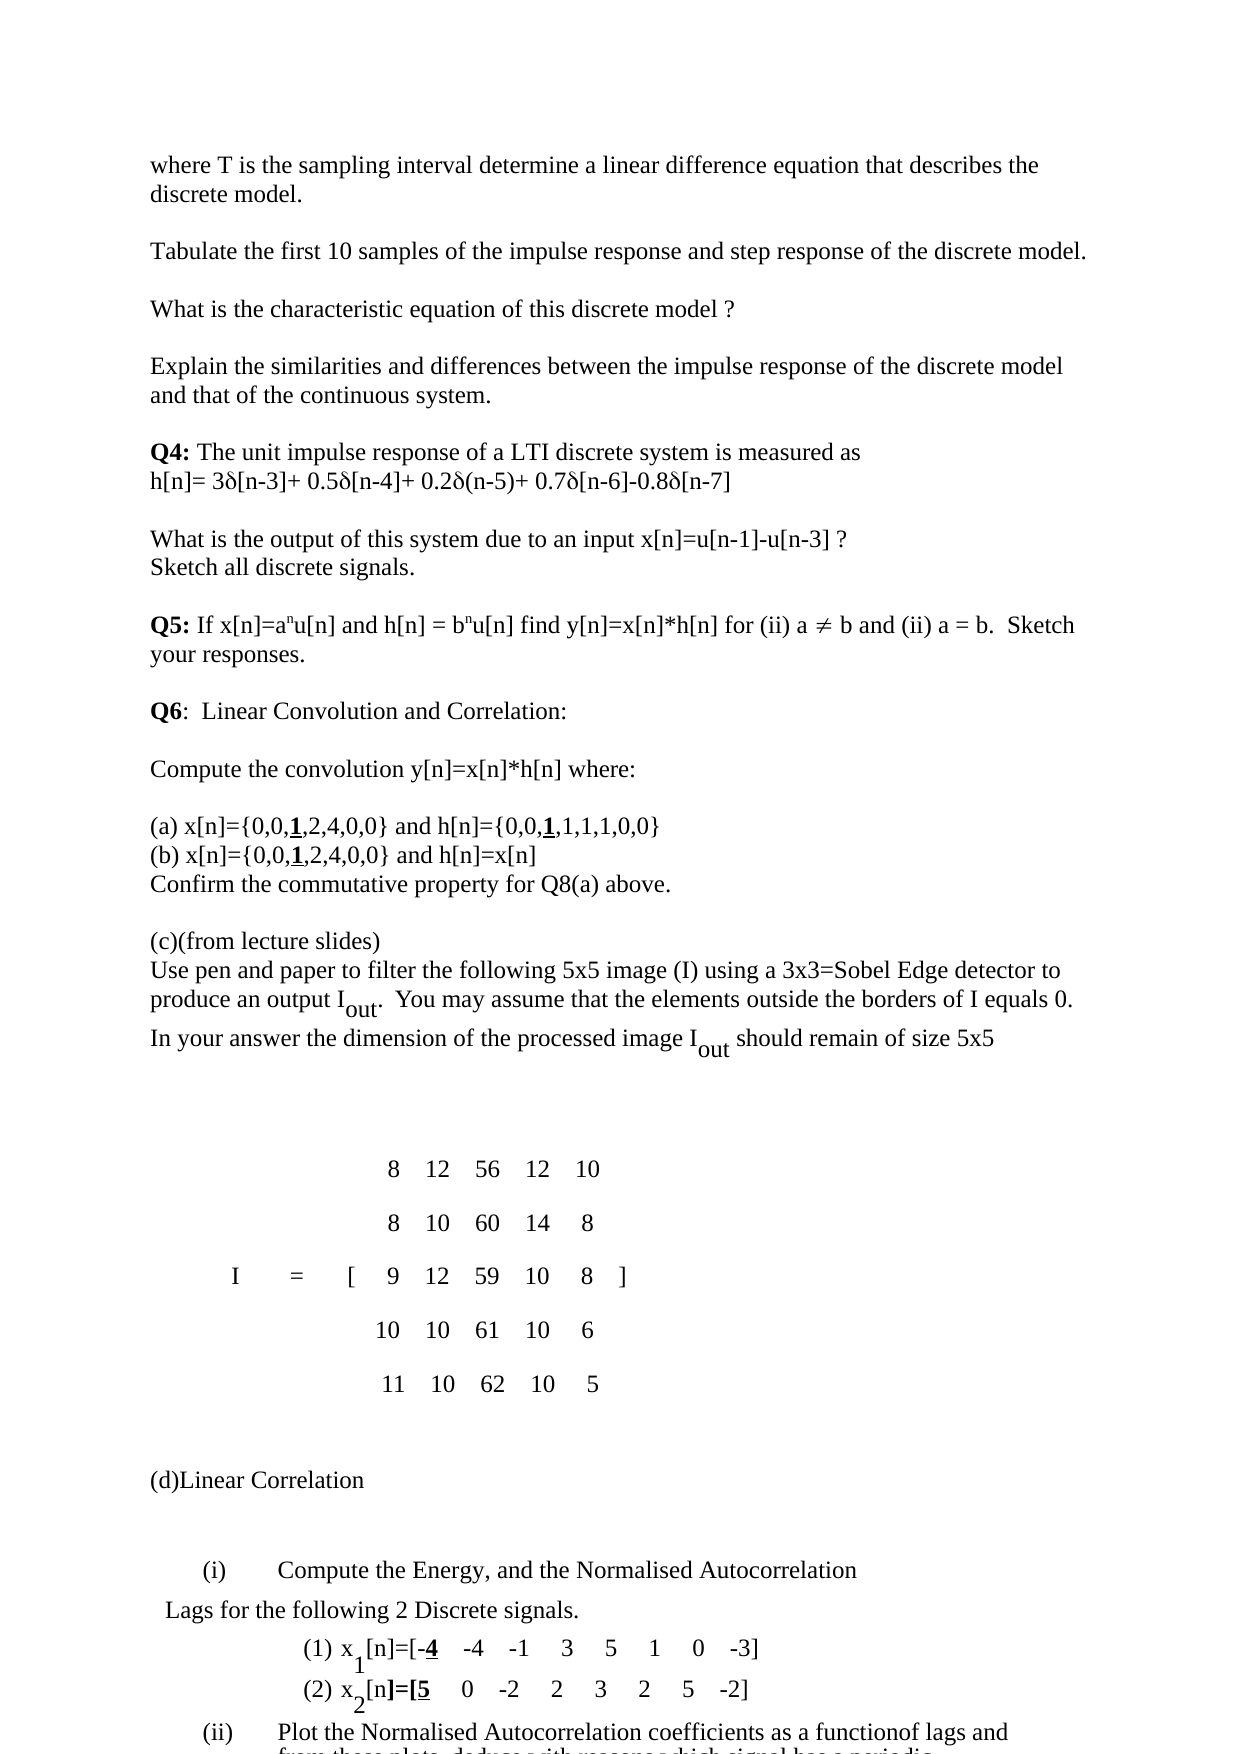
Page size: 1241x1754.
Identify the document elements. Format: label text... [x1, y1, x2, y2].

text What is the characteristic equation of this discrete model ? [150, 294, 1090, 322]
text where T is the sampling interval determine a linear difference equation that describes the discrete model. [150, 150, 1090, 207]
text (b) x[n]={0,0,1,2,4,0,0} and h[n]=x[n] [150, 840, 1090, 869]
text h[n]= 3[n-3]+ 0.5[n-4]+ 0.2(n-5)+ 0.7[n-6]-0.8[n-7] [150, 466, 1090, 495]
text Use pen and paper to filter the following 5x5 image (I) using a 3x3=Sobel Edge detector to produce an output Iout. You may assume that the elements outside the borders of I equals 0. In your answer the dimension of the processed image Iout should remain of size 5x5 [150, 955, 1090, 1063]
text Q5: If x[n]=anu[n] and h[n] = bnu[n] find y[n]=x[n]*h[n] for (ii) a b and (ii) a = b. Sketch your responses. [150, 610, 1090, 667]
text (d)Linear Correlation [150, 1465, 1090, 1494]
text Tabulate the first 10 samples of the impulse response and step response of the discrete model. [150, 236, 1090, 265]
text Confirm the commutative property for Q8(a) above. [150, 869, 1090, 897]
text Q6: Linear Convolution and Correlation: [150, 696, 1090, 725]
text What is the output of this system due to an input x[n]=u[n-1]-u[n-3] ? [150, 524, 1090, 552]
text Q4: The unit impulse response of a LTI discrete system is measured as [150, 437, 1090, 466]
text Explain the similarities and differences between the impulse response of the discrete model and that of the continuous system. [150, 351, 1090, 409]
text (a) x[n]={0,0,1,2,4,0,0} and h[n]={0,0,1,1,1,1,0,0} [150, 811, 1090, 840]
text (c)(from lecture slides) [150, 926, 1090, 955]
text Compute the convolution y[n]=x[n]*h[n] where: [150, 754, 1090, 782]
text Sketch all discrete signals. [150, 552, 1090, 581]
